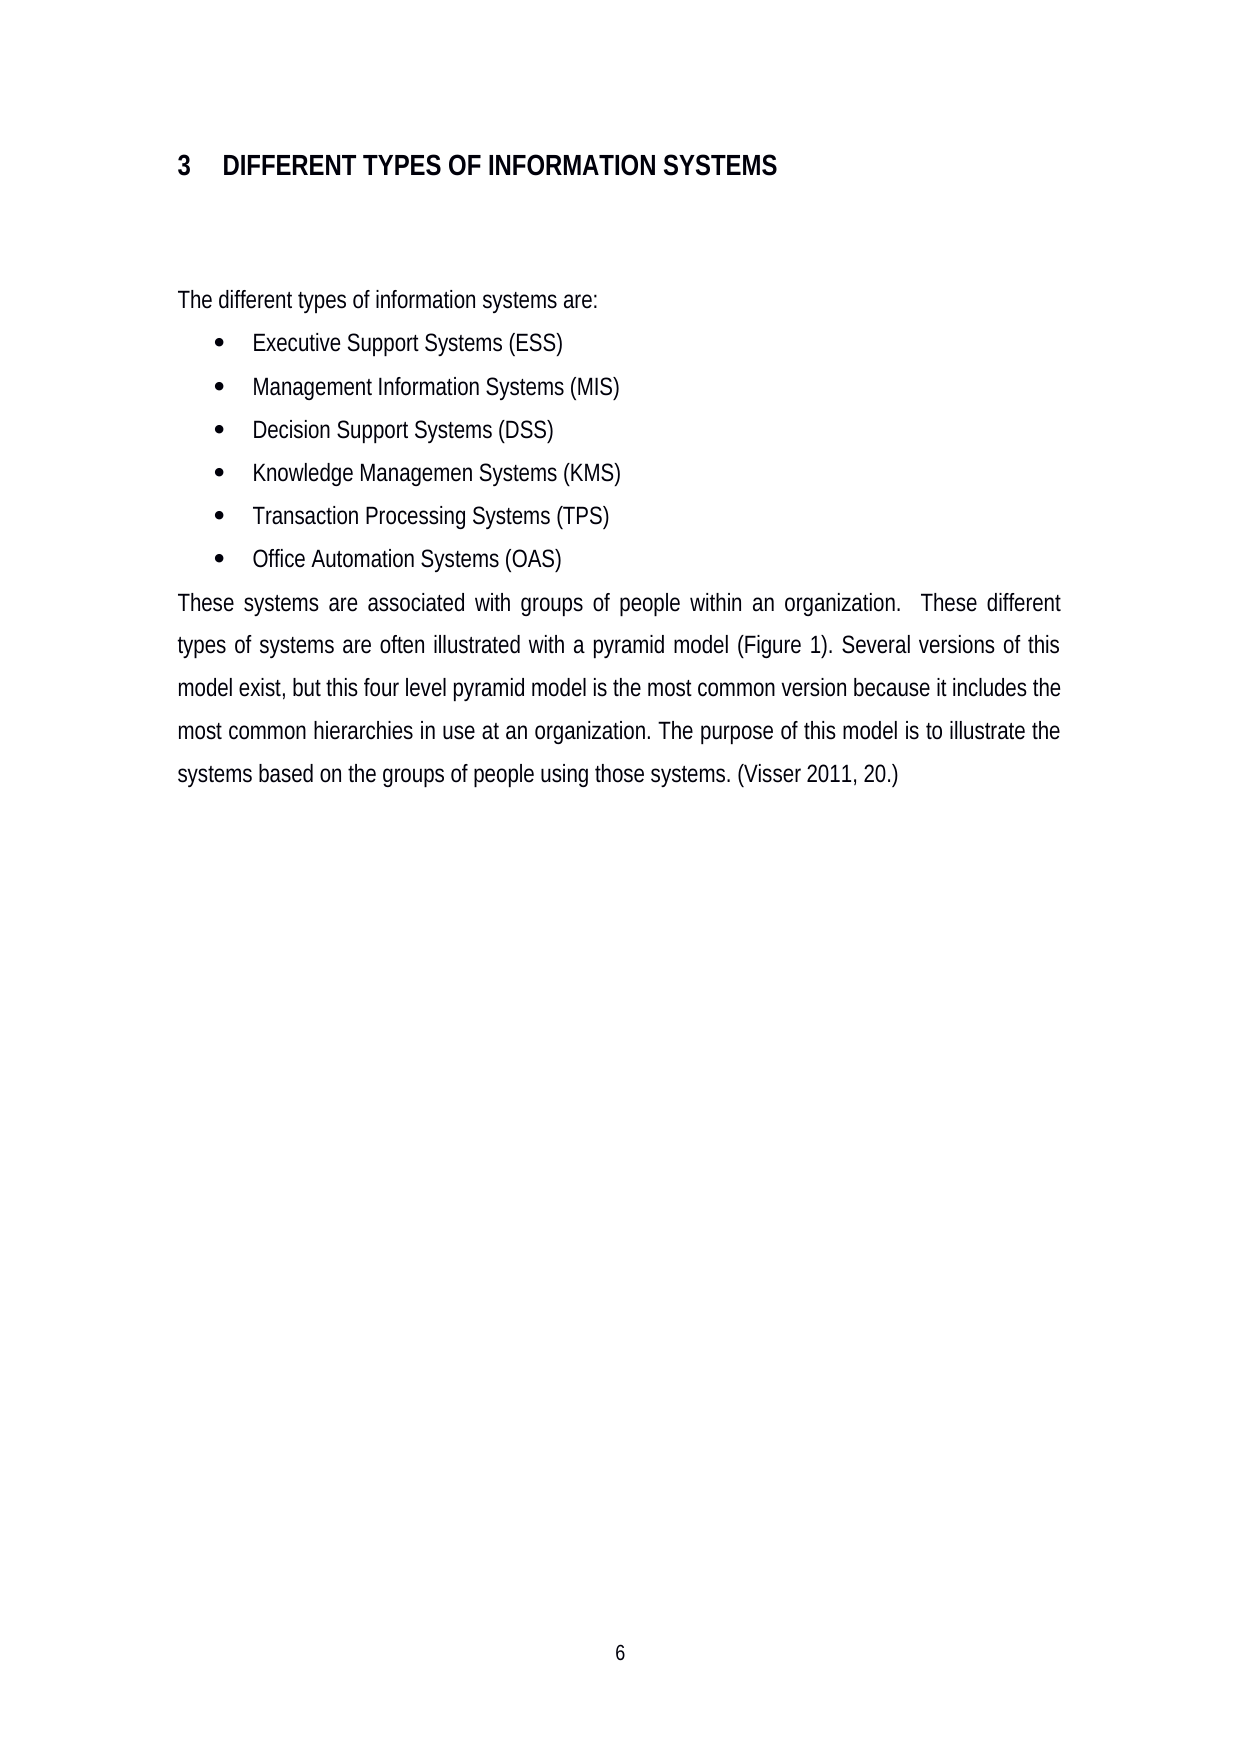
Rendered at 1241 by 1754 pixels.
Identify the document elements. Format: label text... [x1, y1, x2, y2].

text These systems are associated with groups of people within an organization. These different types of systems are often illustrated with a pyramid model (Figure 1). Several versions of this model exist, but this four level pyramid model is the most common version because it includes the most common hierarchies in use at an organization. The purpose of this model is to illustrate the systems based on the groups of people using those systems. (Visser 2011, 20.) [177, 588, 1063, 788]
list Office Automation Systems (OAS) [215, 544, 1063, 573]
list Executive Support Systems (ESS) [215, 328, 1063, 357]
list Knowledge Managemen Systems (KMS) [215, 458, 1063, 487]
list Management Information Systems (MIS) [215, 371, 1063, 400]
subtitle Different types of information systems [177, 148, 1063, 181]
list Transaction Processing Systems (TPS) [215, 501, 1063, 530]
list Decision Support Systems (DSS) [215, 415, 1063, 443]
text The different types of information systems are: [177, 285, 1063, 314]
